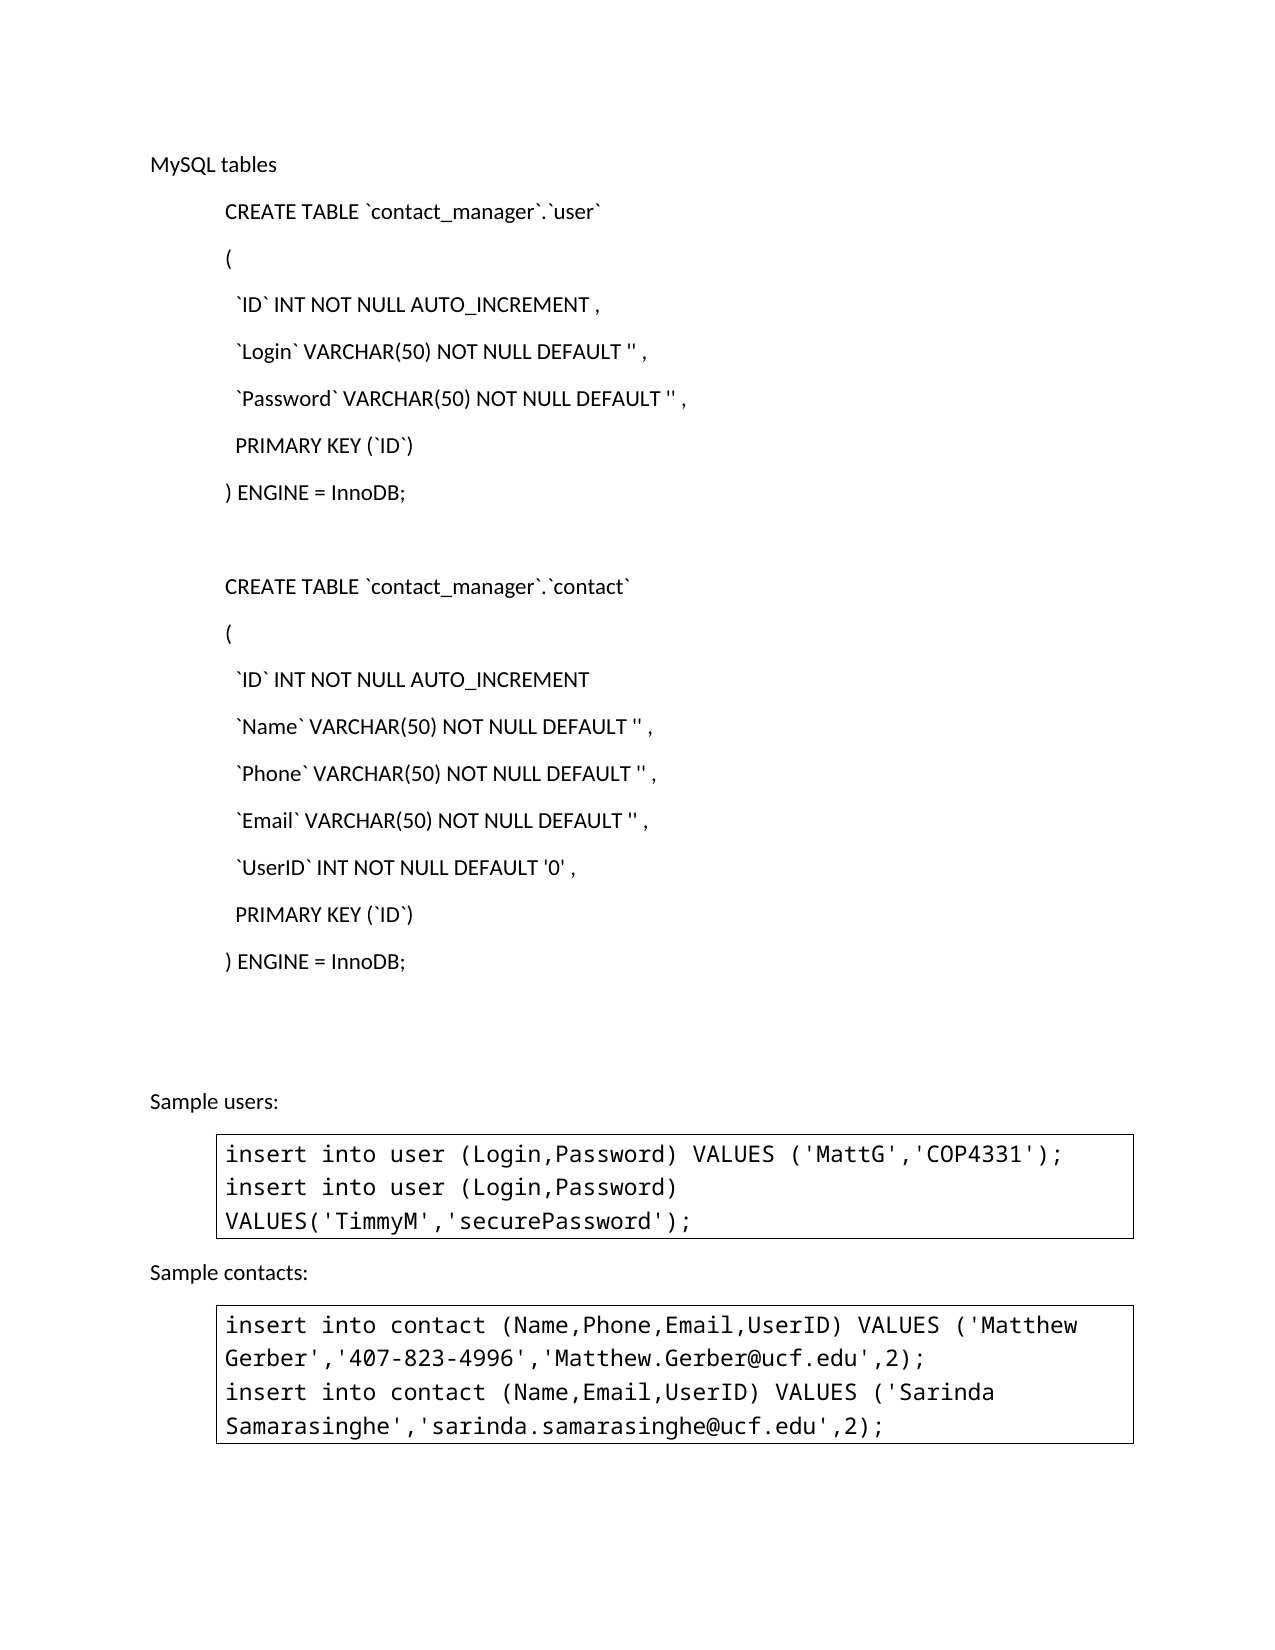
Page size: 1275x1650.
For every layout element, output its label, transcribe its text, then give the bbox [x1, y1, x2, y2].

text `ID` INT NOT NULL AUTO_INCREMENT [225, 666, 1125, 694]
text Sample contacts: [150, 1258, 1125, 1287]
text ( [225, 619, 1125, 647]
text CREATE TABLE `contact_manager`.`user` [225, 197, 1125, 225]
text `Login` VARCHAR(50) NOT NULL DEFAULT '' , [225, 337, 1125, 366]
text Sample users: [150, 1087, 1125, 1116]
text ) ENGINE = InnoDB; [225, 947, 1125, 975]
text MySQL tables [150, 150, 1125, 178]
text `ID` INT NOT NULL AUTO_INCREMENT , [225, 291, 1125, 319]
text PRIMARY KEY (`ID`) [225, 900, 1125, 928]
text `Phone` VARCHAR(50) NOT NULL DEFAULT '' , [225, 759, 1125, 787]
text `Password` VARCHAR(50) NOT NULL DEFAULT '' , [225, 384, 1125, 412]
text `UserID` INT NOT NULL DEFAULT '0' , [225, 853, 1125, 881]
list insert into user (Login,Password) VALUES ('MattG','COP4331'); [217, 1135, 1133, 1168]
text ) ENGINE = InnoDB; [225, 478, 1125, 506]
text `Email` VARCHAR(50) NOT NULL DEFAULT '' , [225, 806, 1125, 834]
text CREATE TABLE `contact_manager`.`contact` [225, 572, 1125, 600]
text PRIMARY KEY (`ID`) [225, 431, 1125, 459]
list insert into contact (Name,Phone,Email,UserID) VALUES ('Matthew Gerber','407-823-4996','Matthew.Gerber@ucf.edu',2); [217, 1306, 1133, 1373]
list insert into contact (Name,Email,UserID) VALUES ('Sarinda Samarasinghe','sarinda.samarasinghe@ucf.edu',2); [217, 1373, 1133, 1443]
list insert into user (Login,Password) VALUES('TimmyM','securePassword'); [217, 1168, 1133, 1238]
text `Name` VARCHAR(50) NOT NULL DEFAULT '' , [225, 712, 1125, 741]
text ( [225, 244, 1125, 272]
